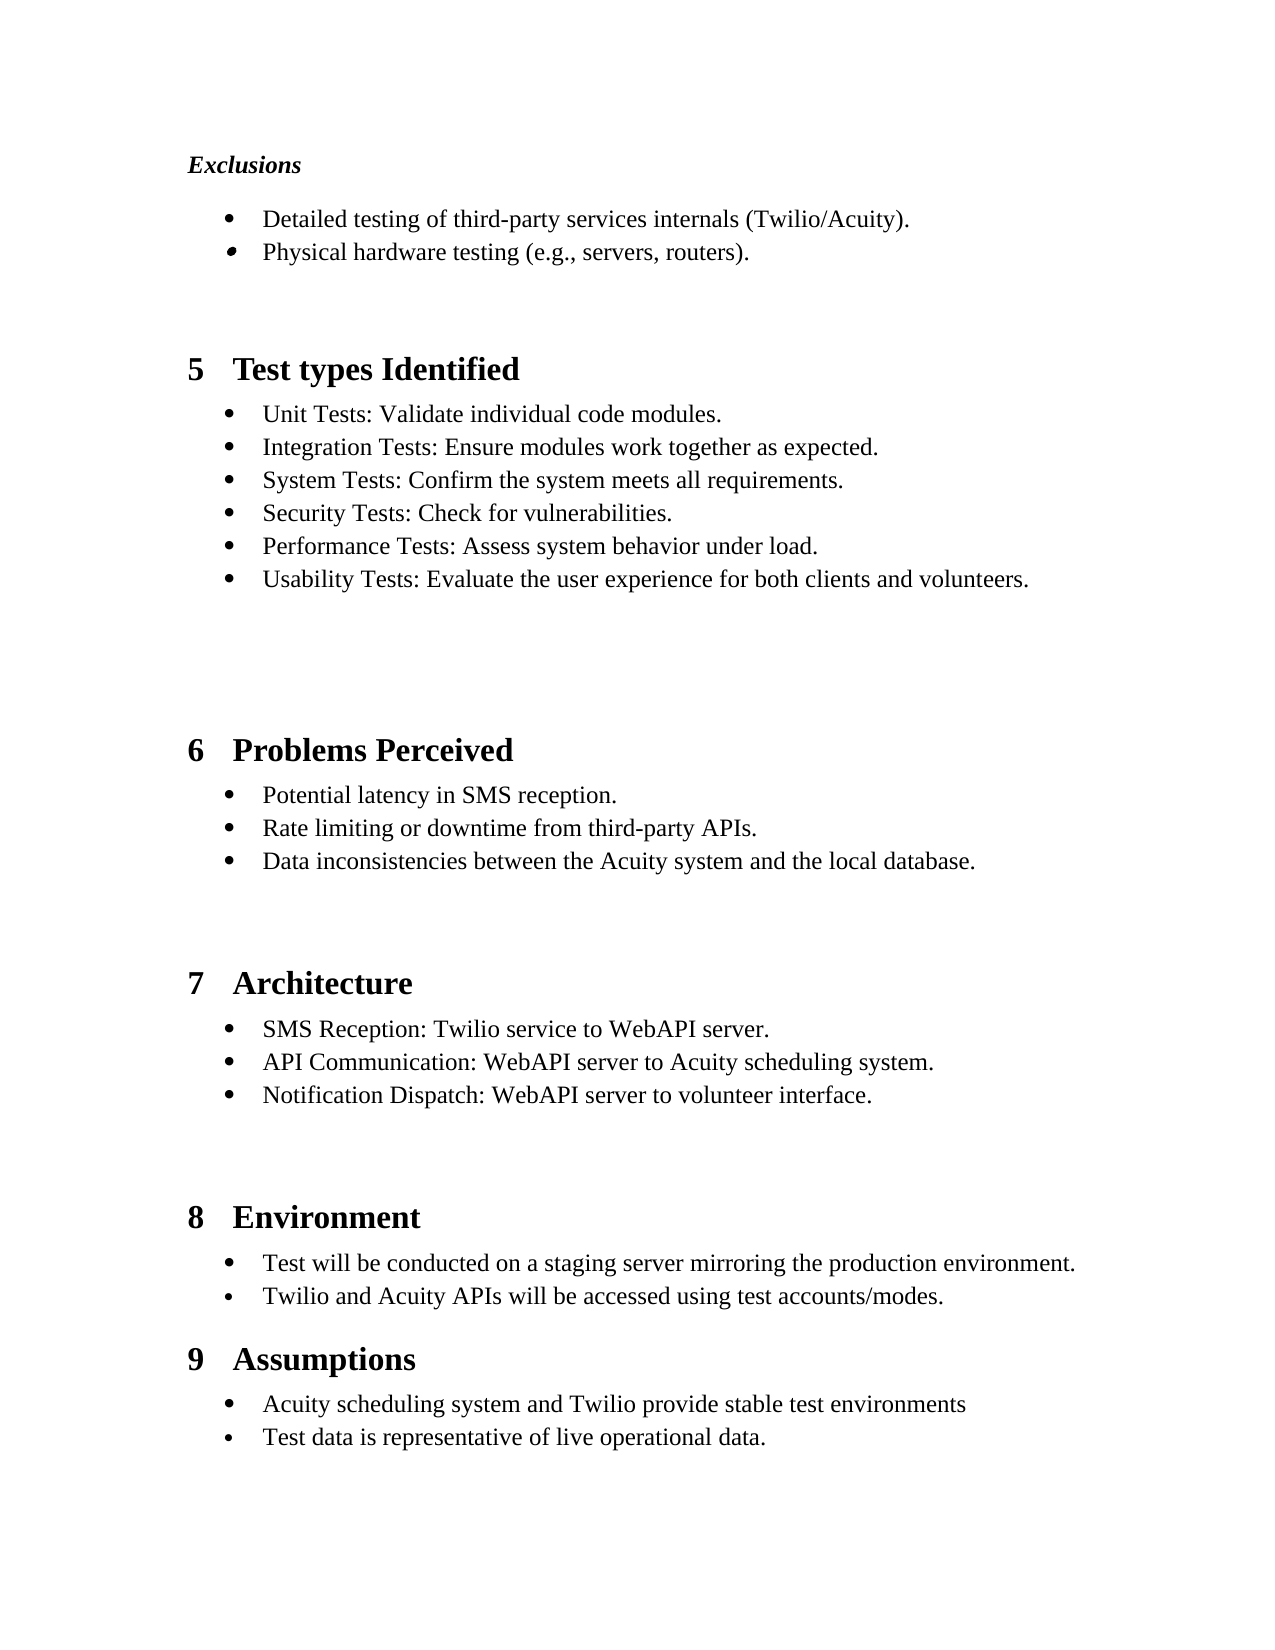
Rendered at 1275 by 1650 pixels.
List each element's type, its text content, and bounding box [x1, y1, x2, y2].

list Performance Tests: Assess system behavior under load. [225, 531, 1087, 560]
list API Communication: WebAPI server to Acuity scheduling system. [225, 1047, 1087, 1076]
list Test data is representative of live operational data. [225, 1422, 1087, 1451]
subtitle Assumptions [187, 1339, 1087, 1377]
list Twilio and Acuity APIs will be accessed using test accounts/modes. [225, 1281, 1087, 1309]
list Test will be conducted on a staging server mirroring the production environment. [225, 1248, 1087, 1276]
list Integration Tests: Ensure modules work together as expected. [225, 432, 1087, 461]
subtitle Problems Perceived [187, 730, 1087, 768]
subtitle Test types Identified [187, 349, 1087, 387]
text Exclusions [187, 150, 1087, 179]
list Detailed testing of third-party services internals (Twilio/Acuity). [225, 204, 1087, 233]
list Potential latency in SMS reception. [225, 780, 1087, 809]
list Rate limiting or downtime from third-party APIs. [225, 813, 1087, 842]
list Data inconsistencies between the Acuity system and the local database. [225, 846, 1087, 875]
subtitle Environment [187, 1197, 1087, 1236]
list Physical hardware testing (e.g., servers, routers). [225, 237, 1087, 266]
list Usability Tests: Evaluate the user experience for both clients and volunteers. [225, 564, 1087, 593]
list SMS Reception: Twilio service to WebAPI server. [225, 1014, 1087, 1043]
list Unit Tests: Validate individual code modules. [225, 399, 1087, 428]
list Security Tests: Check for vulnerabilities. [225, 498, 1087, 527]
list Acuity scheduling system and Twilio provide stable test environments [225, 1389, 1087, 1418]
list Notification Dispatch: WebAPI server to volunteer interface. [225, 1080, 1087, 1109]
subtitle Architecture [187, 964, 1087, 1002]
list System Tests: Confirm the system meets all requirements. [225, 465, 1087, 494]
